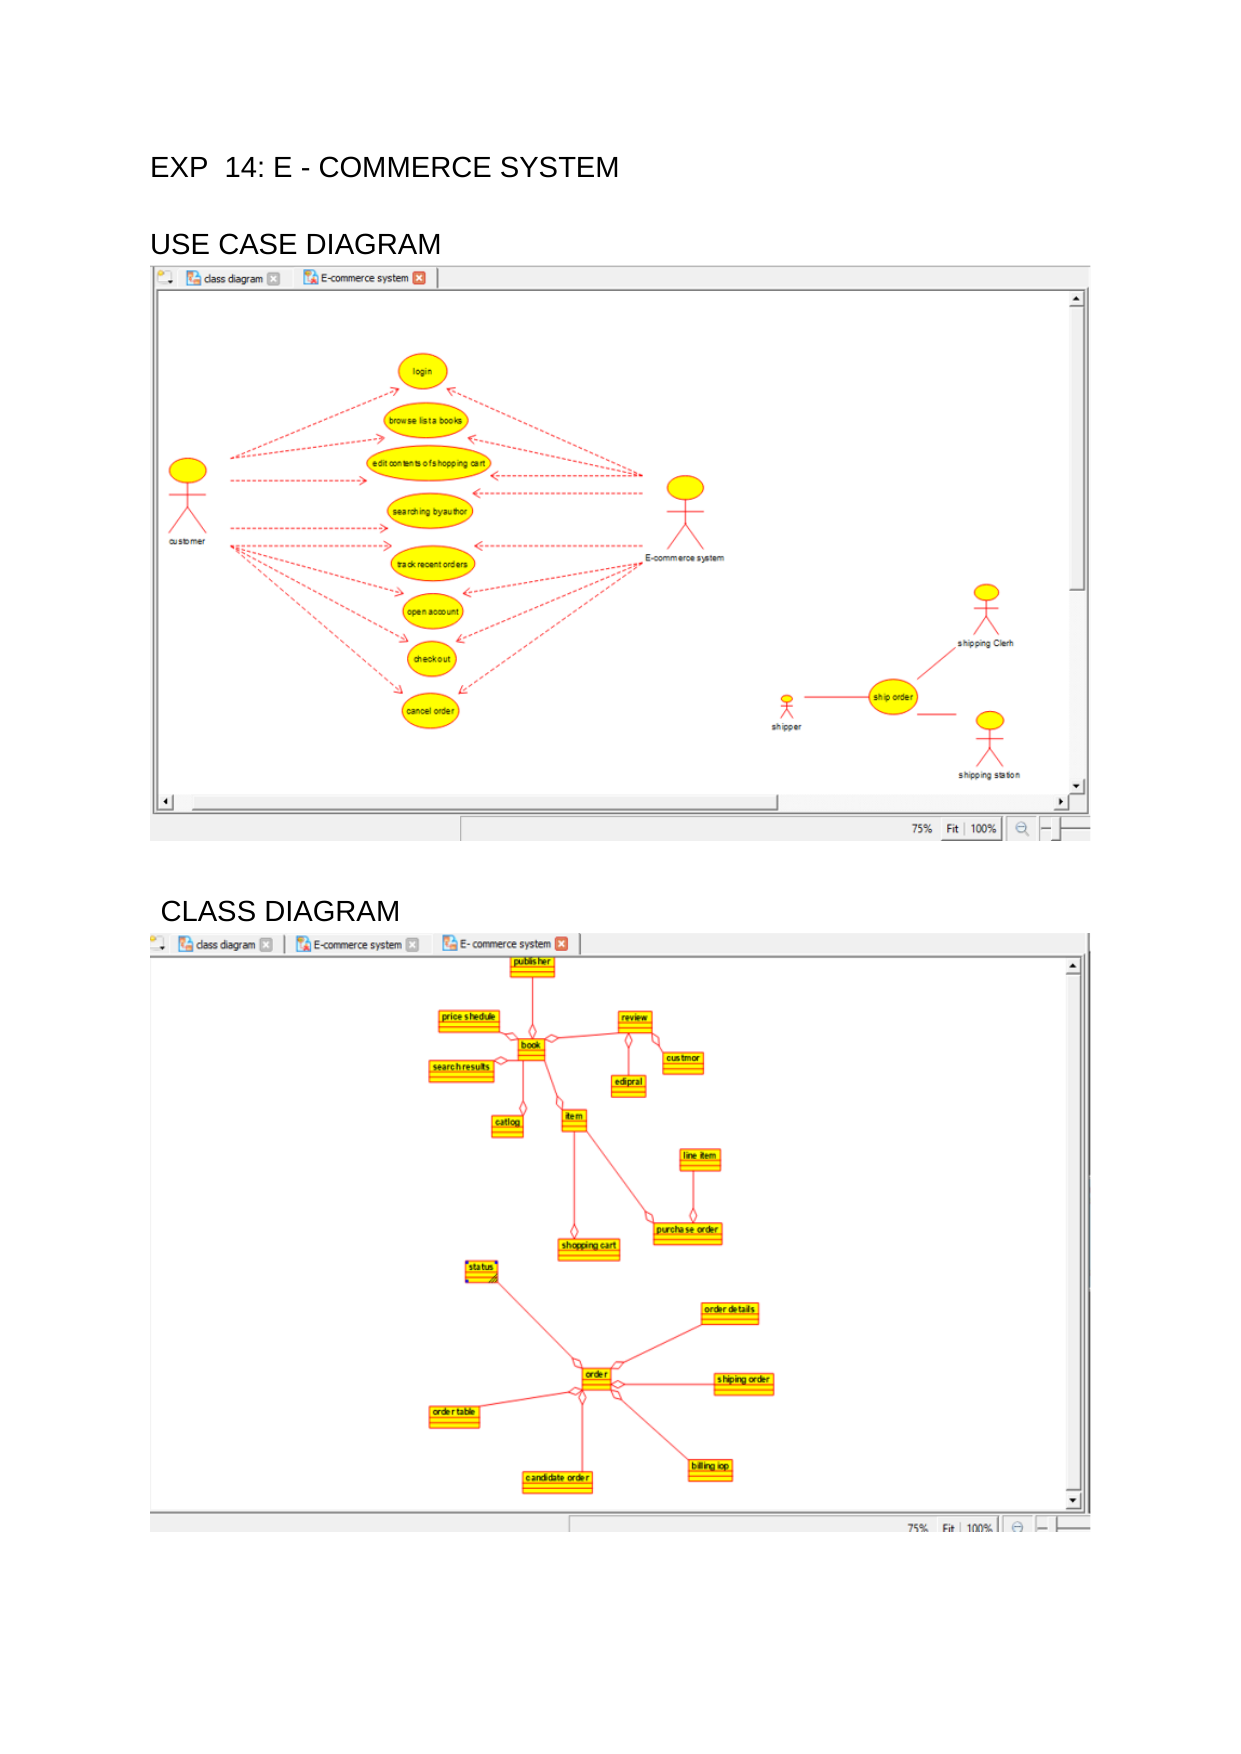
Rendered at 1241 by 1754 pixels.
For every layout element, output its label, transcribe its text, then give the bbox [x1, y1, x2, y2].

text CLASS DIAGRAM [150, 893, 1090, 927]
text USE CASE DIAGRAM [150, 227, 1090, 261]
picture [150, 933, 1091, 1532]
text EXP 14: E - COMMERCE SYSTEM [150, 150, 1090, 183]
picture [150, 265, 1091, 841]
